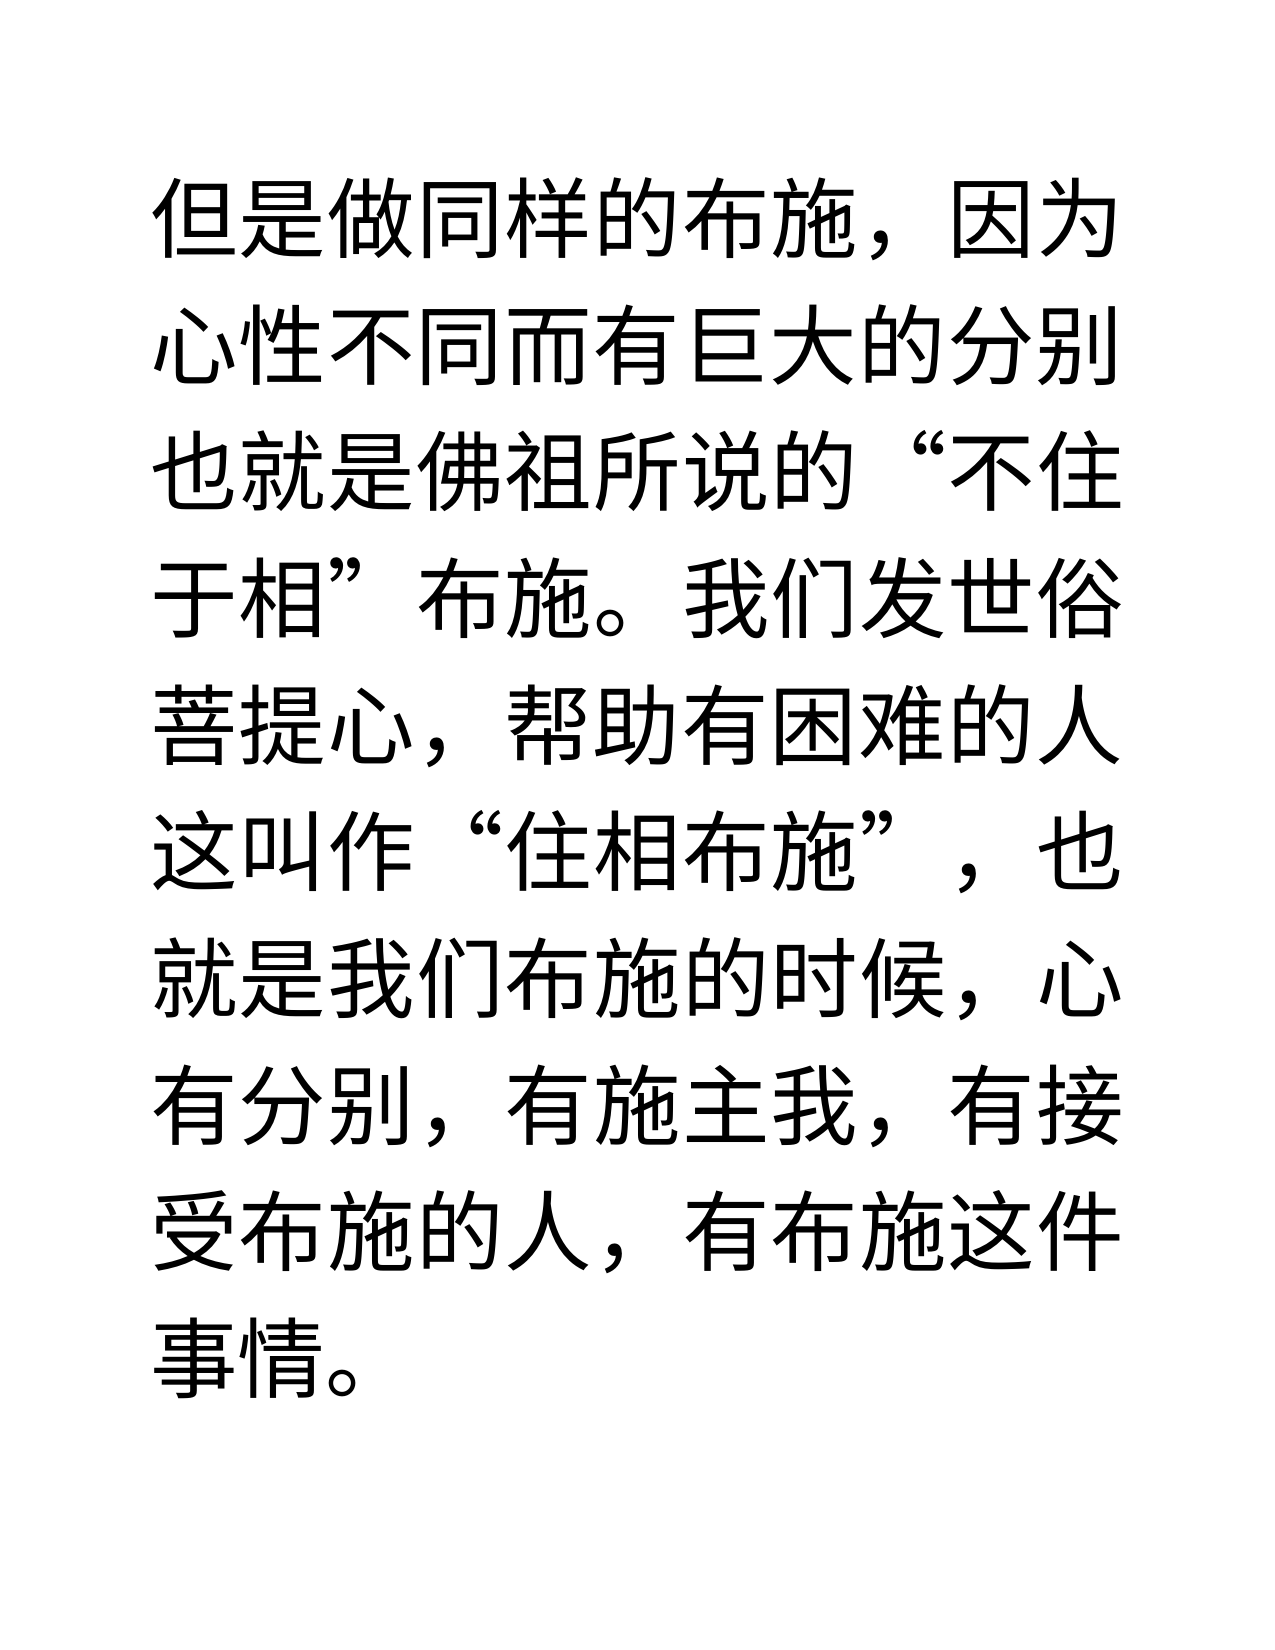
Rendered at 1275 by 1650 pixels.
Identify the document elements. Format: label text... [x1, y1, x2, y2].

text 但是做同样的布施，因为心性不同而有巨大的分别，也就是佛祖所说的“不住于相”布施。我们发世俗菩提心，帮助有困难的人，这叫作“住相布施”，也就是我们布施的时候，心有分别，有施主我，有接受布施的人，有布施这件事情。 [150, 150, 1125, 1417]
